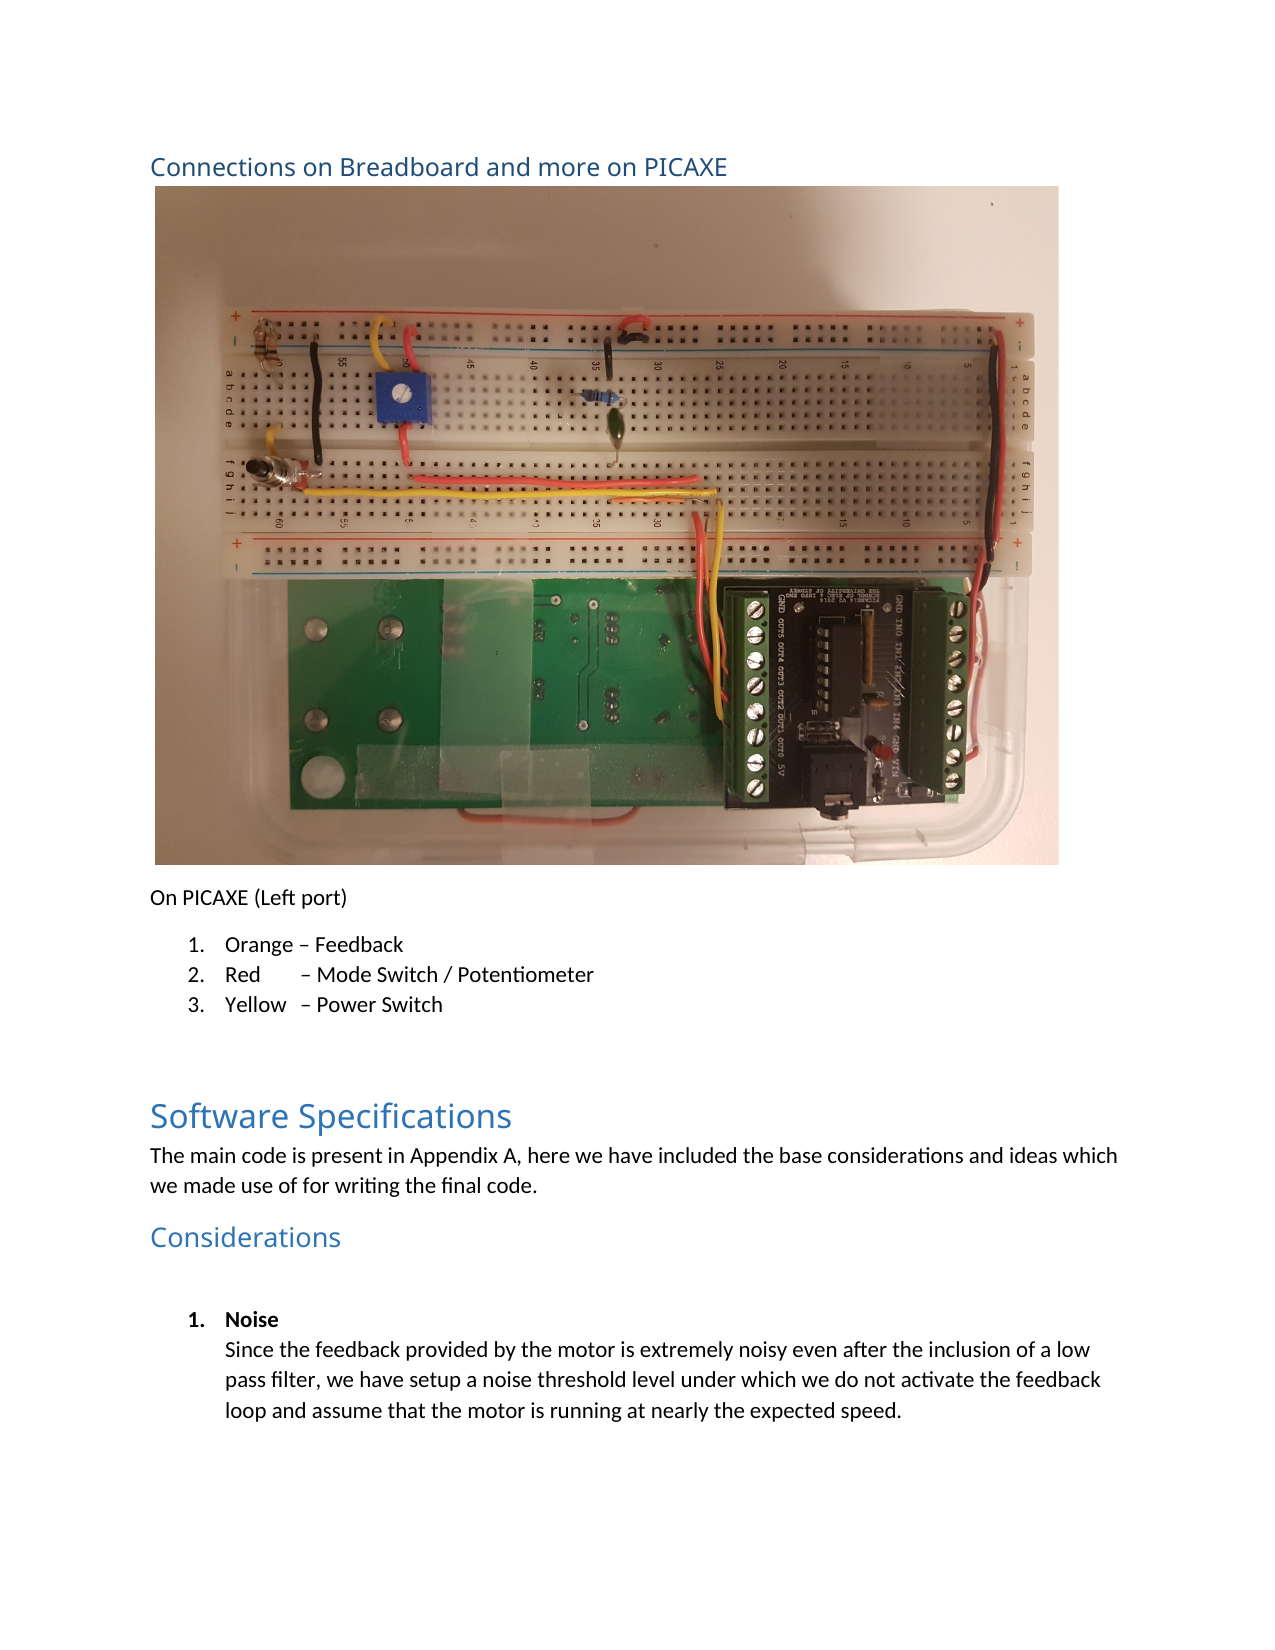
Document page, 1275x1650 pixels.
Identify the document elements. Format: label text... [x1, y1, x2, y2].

list Red – Mode Switch / Potentiometer [187, 960, 1125, 988]
list Noise Since the feedback provided by the motor is extremely noisy even after the inclusion of a low pass filter, we have setup a noise threshold level under which we do not activate the feedback loop and assume that the motor is running at nearly the expected speed. [187, 1305, 1125, 1454]
text On PICAXE (Left port) [150, 883, 1125, 911]
subtitle Software Specifications [150, 1092, 1125, 1138]
list Orange – Feedback [187, 930, 1125, 958]
list Yellow – Power Switch [187, 990, 1125, 1018]
text The main code is present in Appendix A, here we have included the base considerations and ideas which we made use of for writing the final code. [150, 1141, 1125, 1200]
subtitle Considerations [150, 1218, 1125, 1255]
subtitle Connections on Breadboard and more on PICAXE [150, 150, 1125, 184]
picture [155, 186, 1059, 865]
